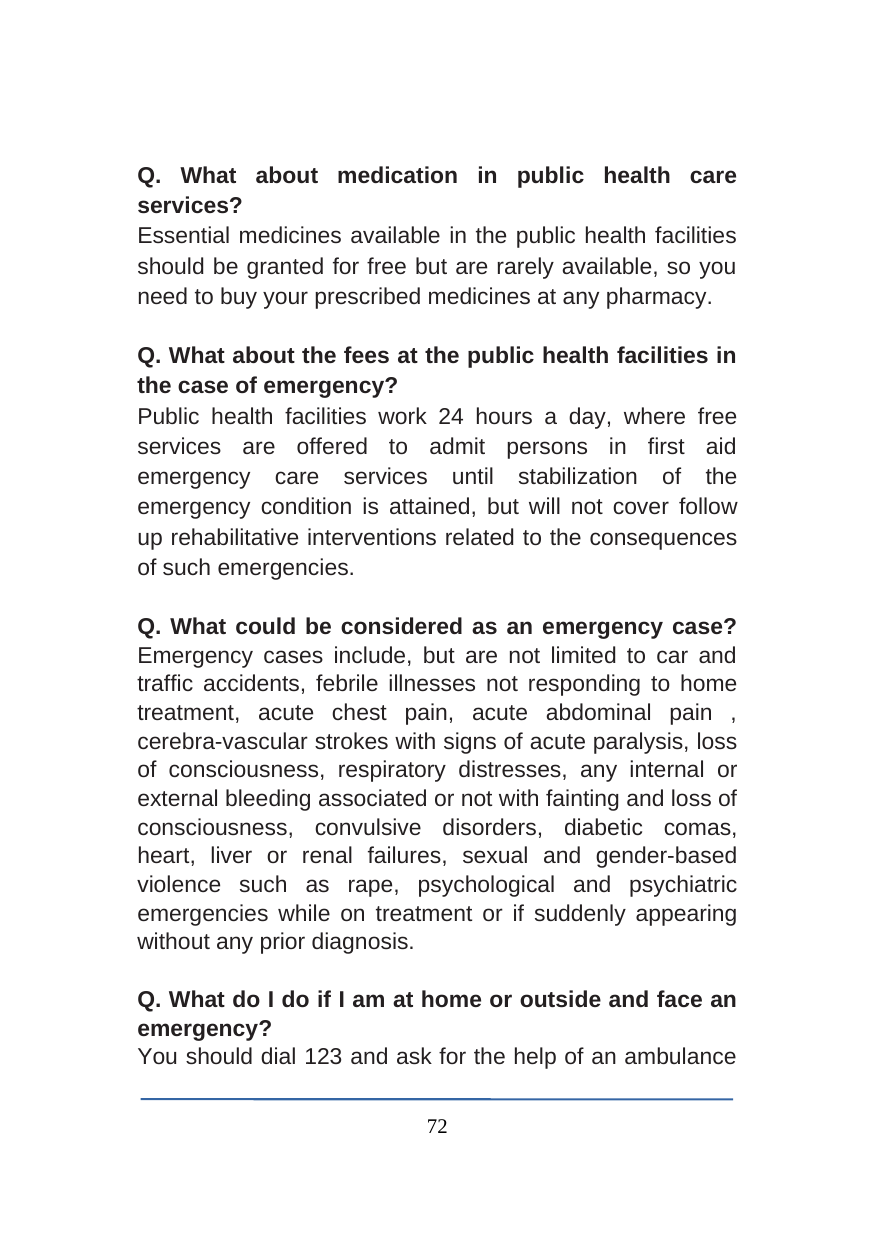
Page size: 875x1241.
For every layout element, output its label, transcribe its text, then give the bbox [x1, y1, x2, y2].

text Q. What could be considered as an emergency case? Emergency cases include, but are not limited to car and traffic accidents, febrile illnesses not responding to home treatment, acute chest pain, acute abdominal pain , cerebra-vascular strokes with signs of acute paralysis, loss of consciousness, respiratory distresses, any internal or external bleeding associated or not with fainting and loss of consciousness, convulsive disorders, diabetic comas, heart, liver or renal failures, sexual and gender-based violence such as rape, psychological and psychiatric emergencies while on treatment or if suddenly appearing without any prior diagnosis. [137, 613, 737, 954]
text Q. What about medication in public health care services? [137, 162, 737, 218]
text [137, 1043, 737, 1069]
text Q. What about the fees at the public health facilities in the case of emergency? [137, 342, 737, 399]
text Essential medicines available in the public health facilities should be granted for free but are rarely available, so you need to buy your prescribed medicines at any pharmacy. [137, 222, 737, 309]
text Q. What do I do if I am at home or outside and face an emergency? [137, 986, 737, 1041]
text Public health facilities work 24 hours a day, where free services are offered to admit persons in first aid emergency care services until stabilization of the emergency condition is attained, but will not cover follow up rehabilitative interventions related to the consequences of such emergencies. [137, 403, 737, 580]
